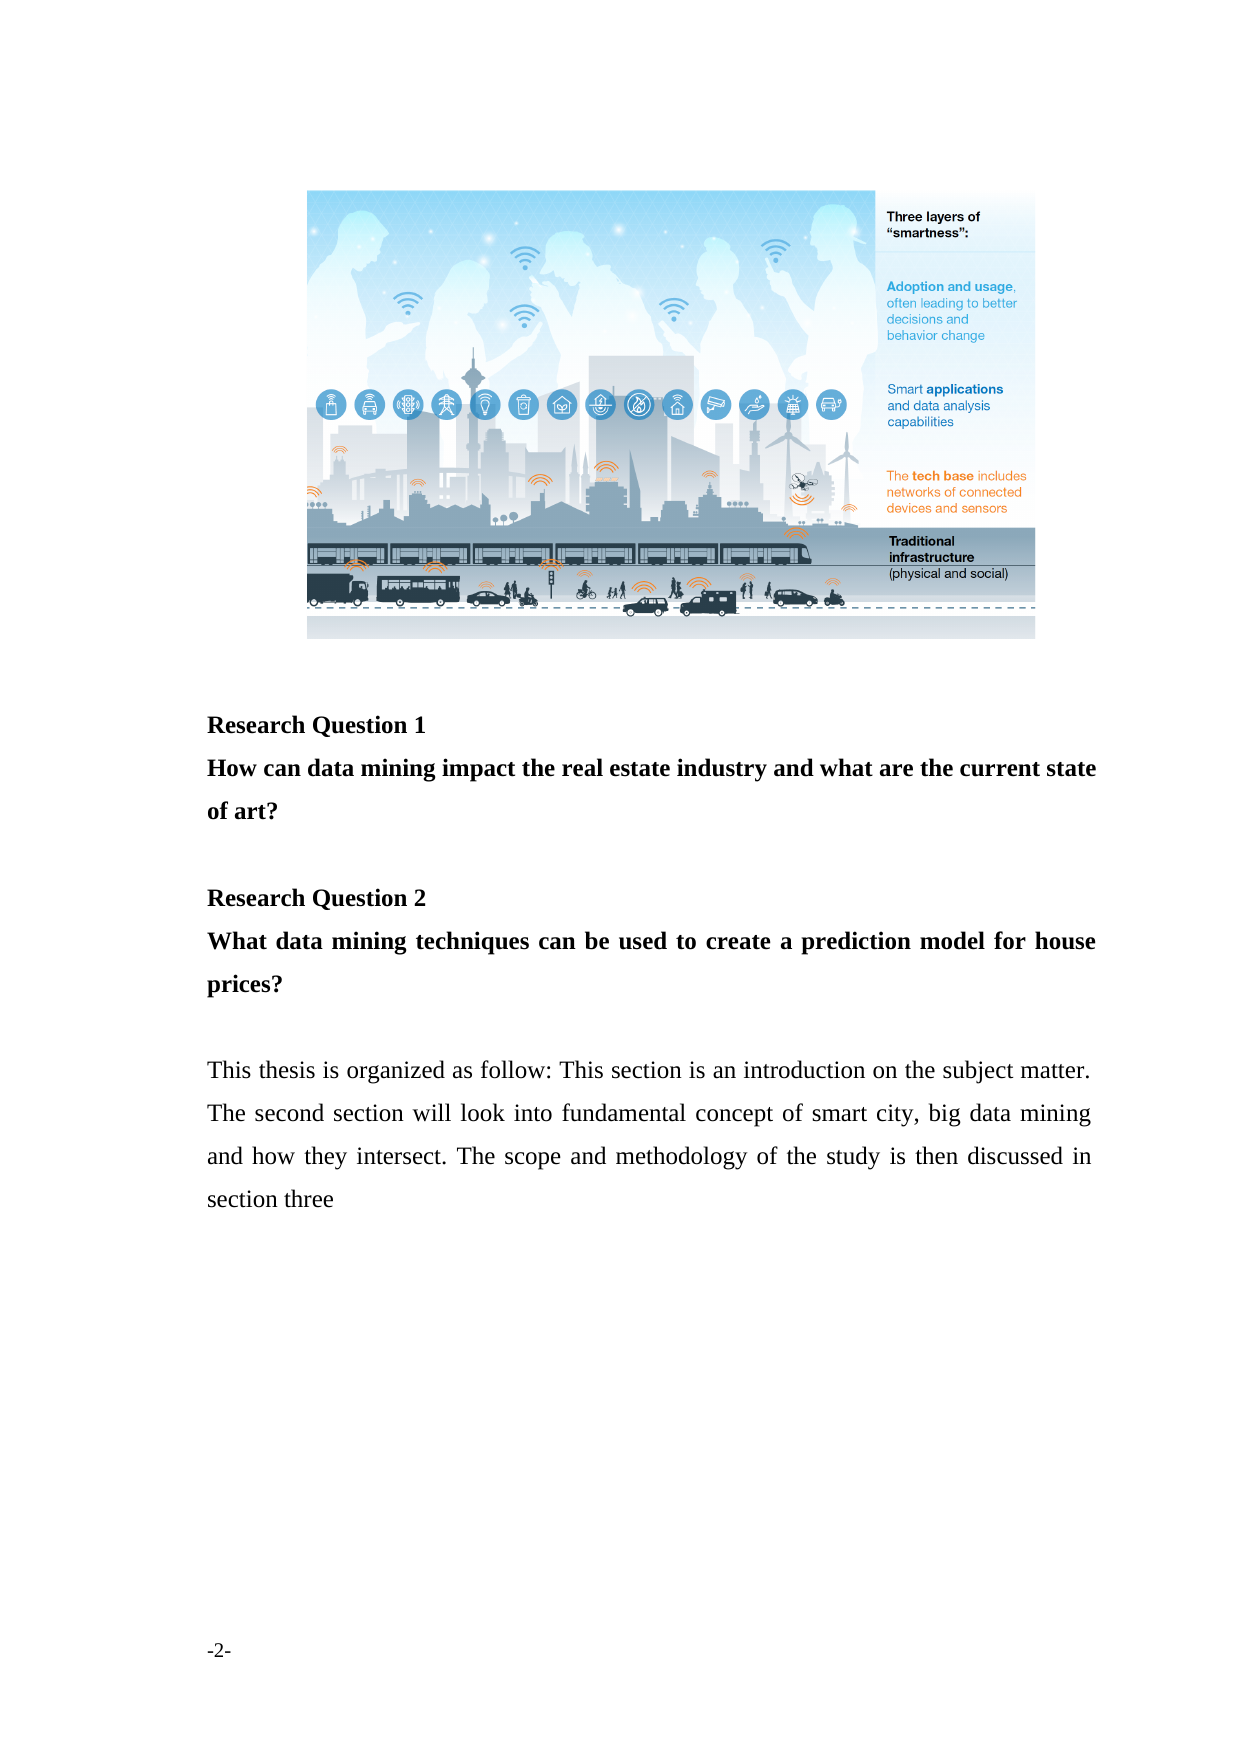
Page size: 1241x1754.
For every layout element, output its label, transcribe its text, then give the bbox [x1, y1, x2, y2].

text How can data mining impact the real estate industry and what are the current state of art? [207, 753, 1097, 825]
text Research Question 2 [207, 883, 1097, 911]
picture [305, 190, 1036, 639]
text This thesis is organized as follow: This section is an introduction on the subject matter. The second section will look into fundamental concept of smart city, big data mining and how they intersect. The scope and methodology of the study is then discussed in section three [207, 1055, 1092, 1213]
text Research Question 1 [207, 710, 1097, 739]
text What data mining techniques can be used to create a prediction model for house prices? [207, 926, 1097, 998]
